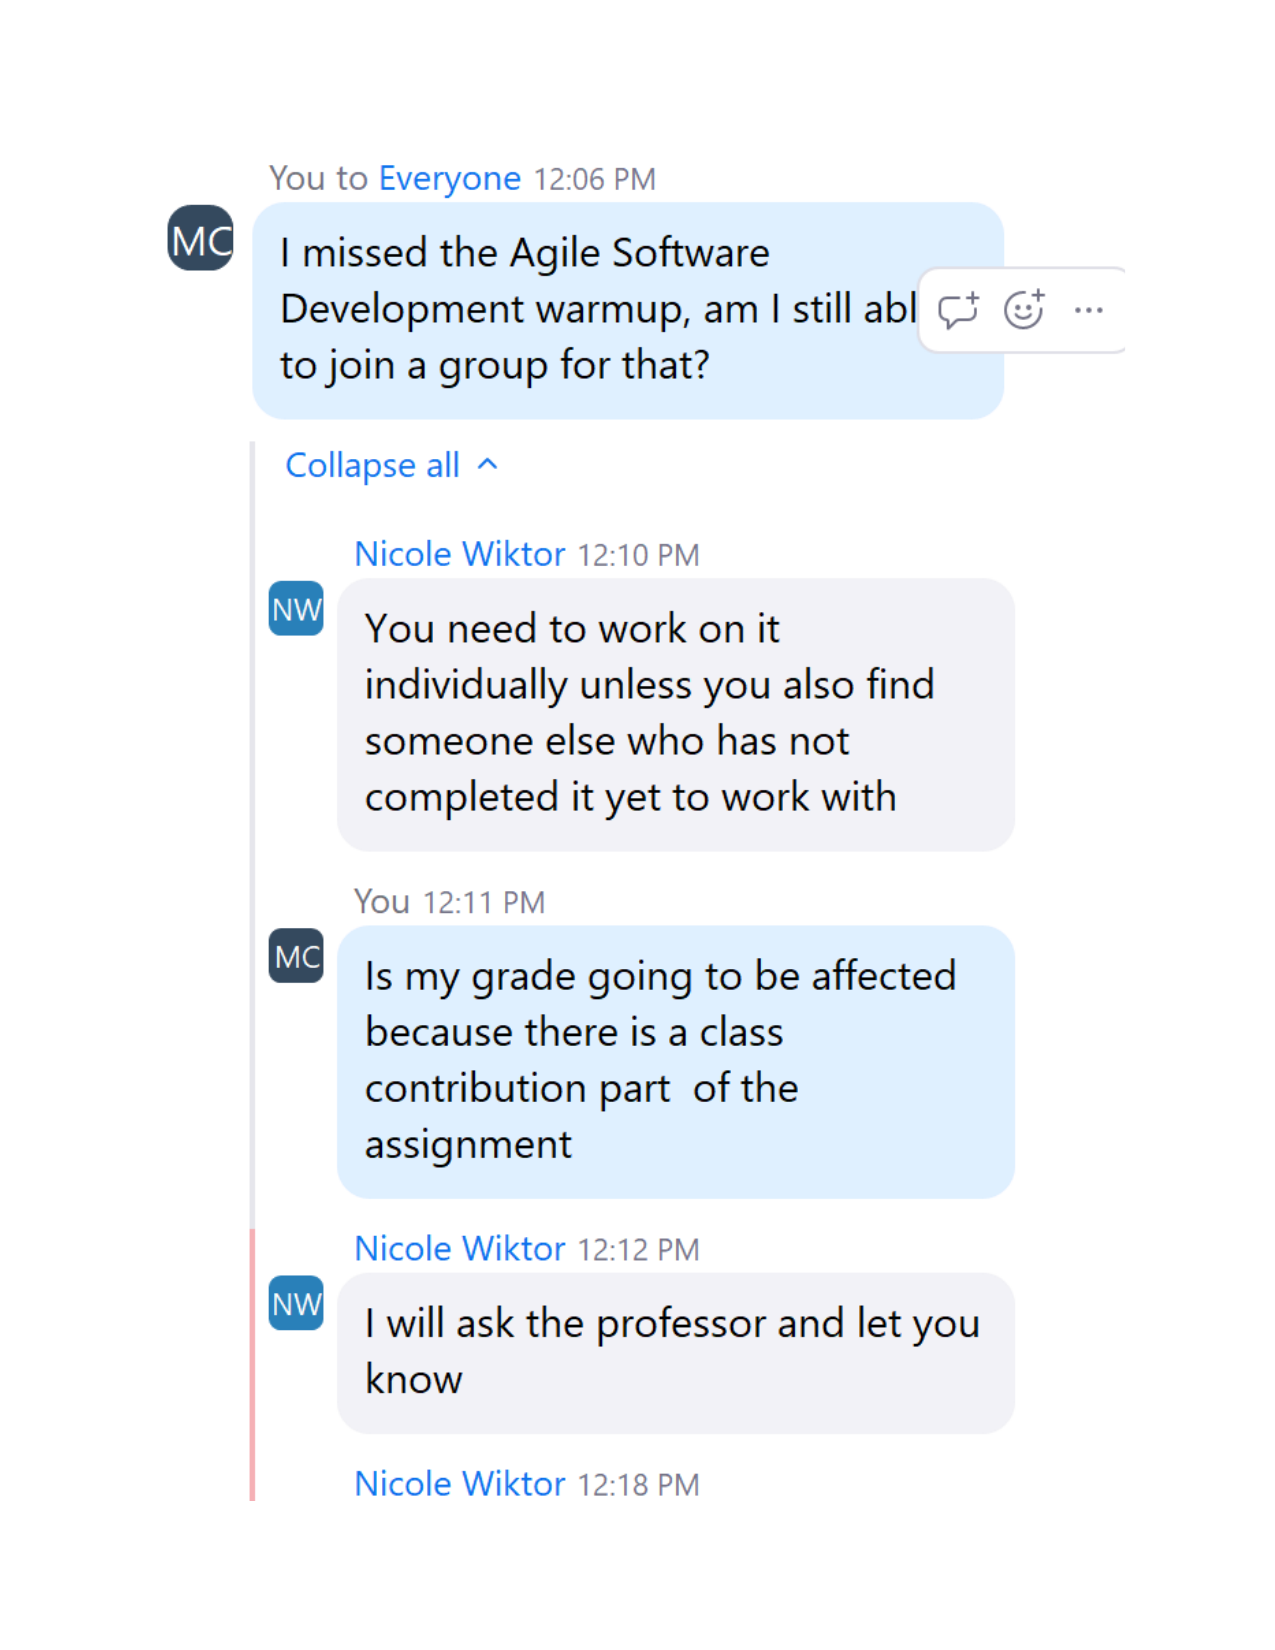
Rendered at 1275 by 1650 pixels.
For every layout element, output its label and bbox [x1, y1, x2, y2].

picture [150, 150, 1125, 1501]
